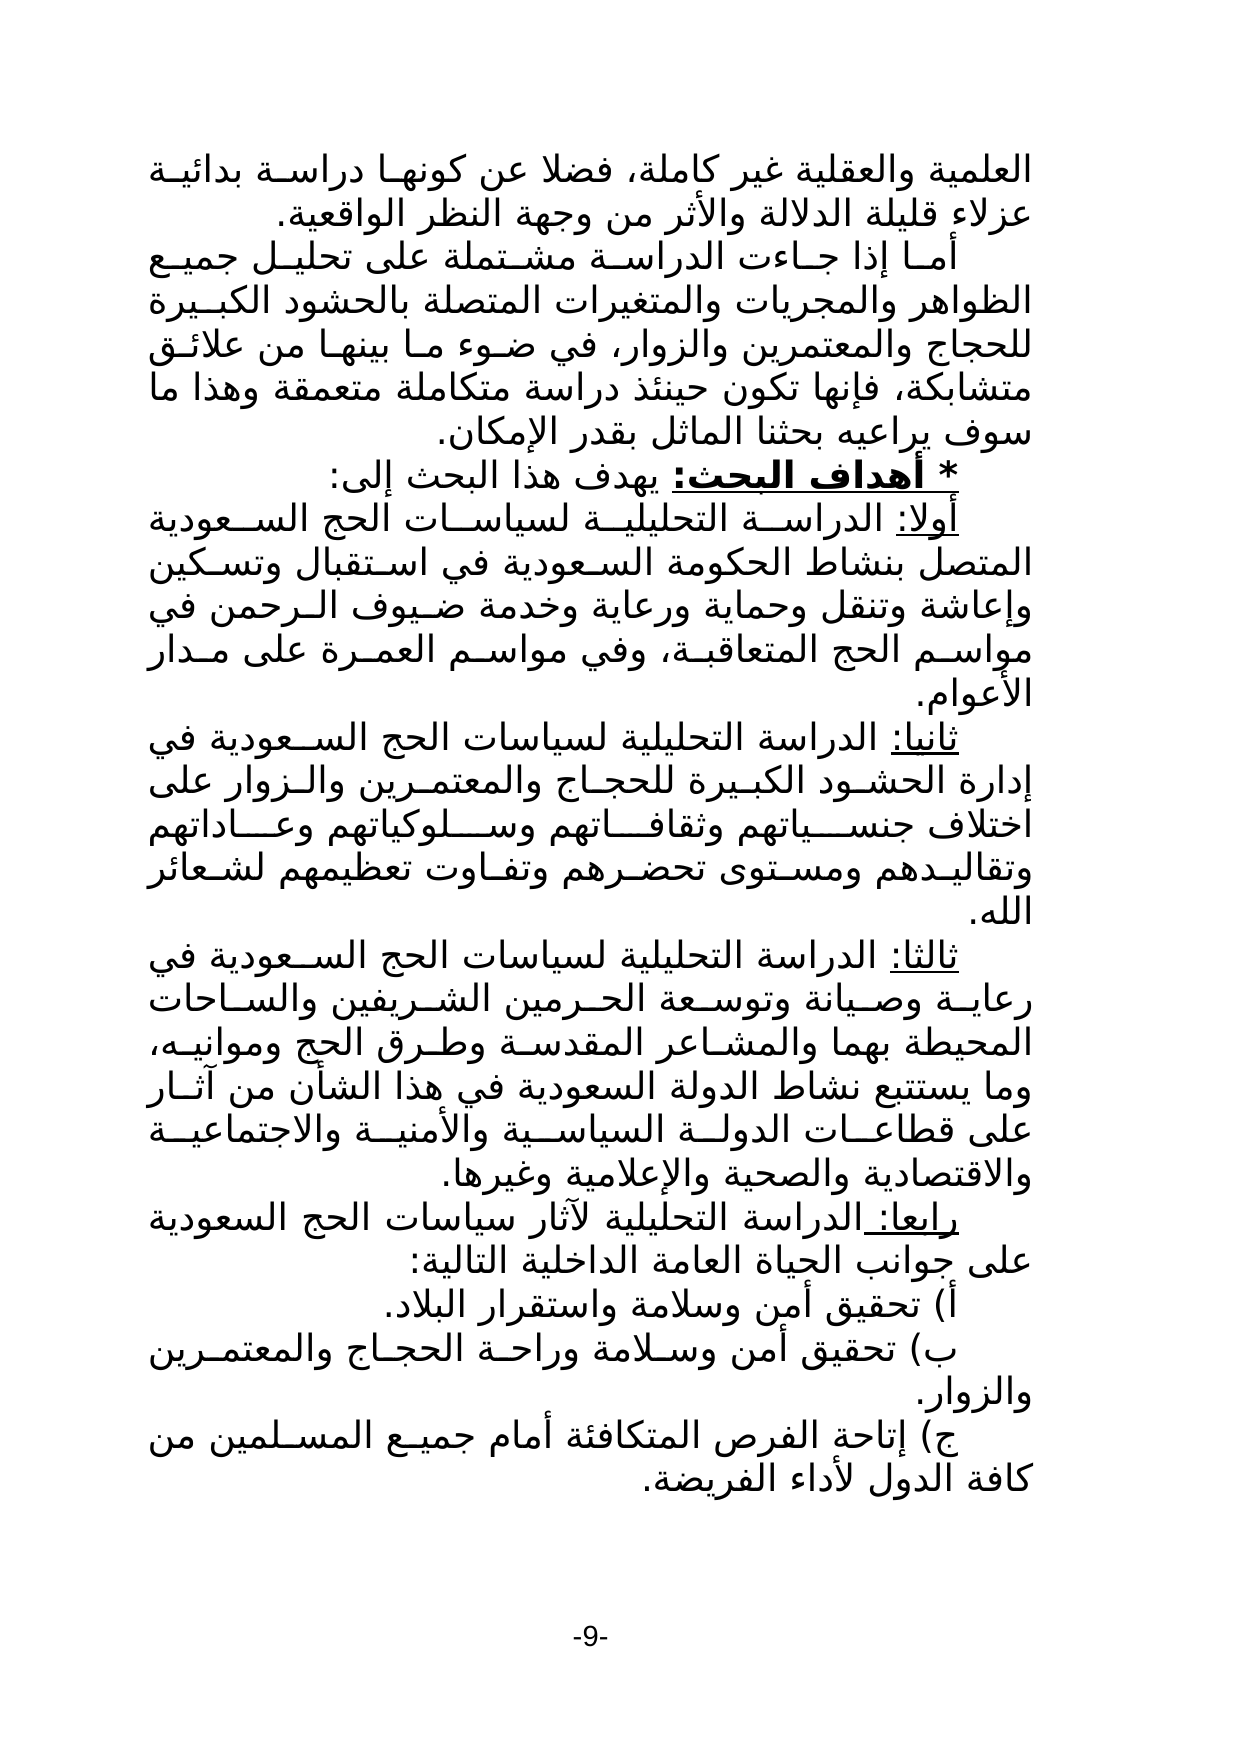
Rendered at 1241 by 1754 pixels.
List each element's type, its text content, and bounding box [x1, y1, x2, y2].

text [148, 148, 1033, 235]
text أولا: الدراسة التحليلية لسياسات الحج السعودية المتصل بنشاط الحكومة السعودية في استقبال وتسكين وإعاشة وتنقل وحماية ورعاية وخدمة ضيوف الرحمن في مواسم الحج المتعاقبة، وفي مواسم العمرة على مدار الأعوام. [148, 497, 1033, 715]
text ثالثا: الدراسة التحليلية لسياسات الحج السعودية في رعاية وصيانة وتوسعة الحرمين الشريفين والساحات المحيطة بهما والمشاعر المقدسة وطرق الحج وموانيه، وما يستتبع نشاط الدولة السعودية في هذا الشأن من آثار على قطاعات الدولة السياسية والأمنية والاجتماعية والاقتصادية والصحية والإعلامية وغيرها. [148, 933, 1033, 1195]
text ب) تحقيق أمن وسلامة وراحة الحجاج والمعتمرين والزوار. [148, 1326, 1033, 1413]
text أما إذا جاءت الدراسة مشتملة على تحليل جميع الظواهر والمجريات والمتغيرات المتصلة بالحشود الكبيرة للحجاج والمعتمرين والزوار، في ضوء ما بينها من علائق متشابكة، فإنها تكون حينئذ دراسة متكاملة متعمقة وهذا ما سوف يراعيه بحثنا الماثل بقدر الإمكان. [148, 235, 1033, 453]
text ج) إتاحة الفرص المتكافئة أمام جميع المسلمين من كافة الدول لأداء الفريضة. [148, 1413, 1033, 1501]
text أ) تحقيق أمن وسلامة واستقرار البلاد. [148, 1282, 1033, 1326]
text رابعا: الدراسة التحليلية لآثار سياسات الحج السعودية على جوانب الحياة العامة الداخلية التالية: [148, 1195, 1033, 1282]
text ثانيا: الدراسة التحليلية لسياسات الحج السعودية في إدارة الحشود الكبيرة للحجاج والمعتمرين والزوار على اختلاف جنسياتهم وثقافاتهم وسلوكياتهم وعاداتهم وتقاليدهم ومستوى تحضرهم وتفاوت تعظيمهم لشعائر الله. [148, 715, 1033, 933]
text * أهداف البحث: يهدف هذا البحث إلى: [148, 453, 1033, 497]
